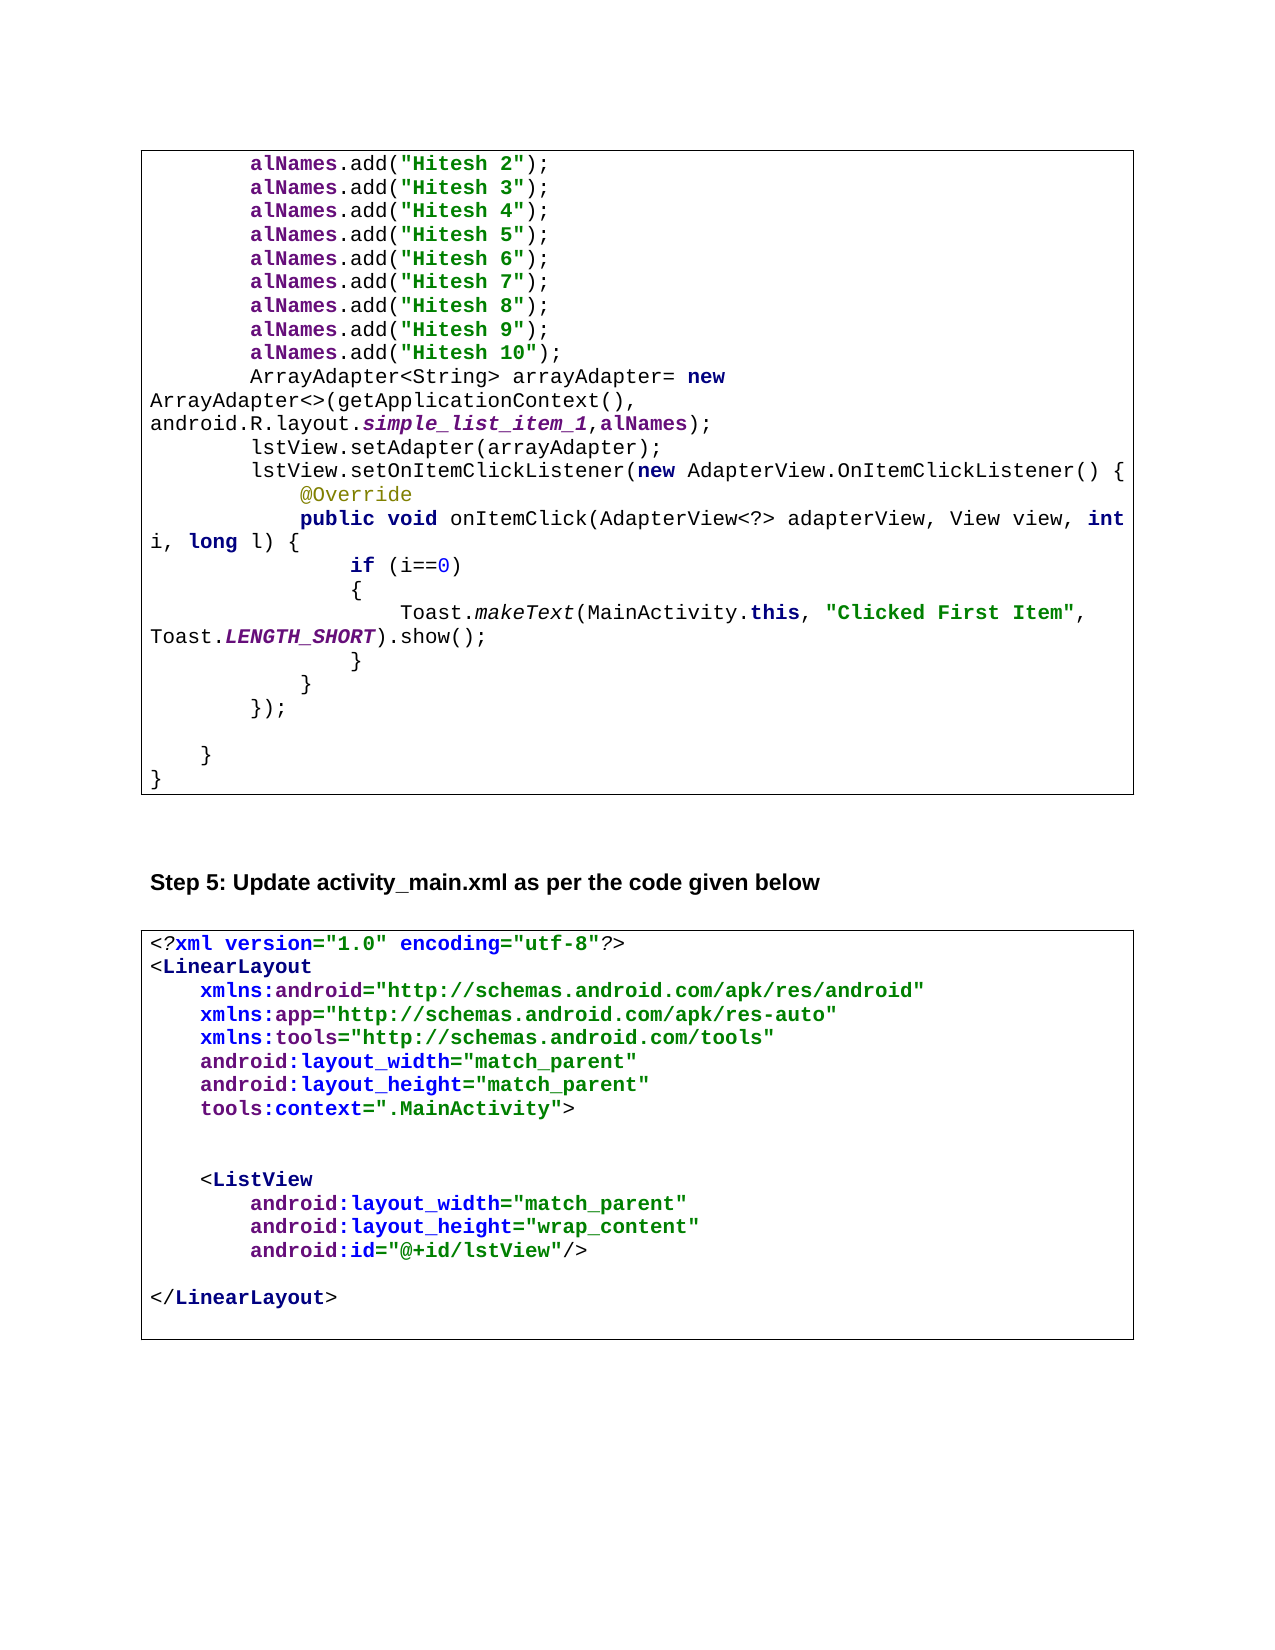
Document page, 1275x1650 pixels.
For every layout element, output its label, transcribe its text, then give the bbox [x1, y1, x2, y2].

text Step 5: Update activity_main.xml as per the code given below [150, 869, 1125, 895]
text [142, 151, 1133, 794]
text <?xml version="1.0" encoding="utf-8"?> <LinearLayout xmlns:android="http://schemas.android.com/apk/res/android" xmlns:app="http://schemas.android.com/apk/res-auto" xmlns:tools="http://schemas.android.com/tools" android:layout_width="match_parent" android:layout_height="match_parent" tools:context=".MainActivity"> <ListView android:layout_width="match_parent" android:layout_height="wrap_content" android:id="@+id/lstView"/> </LinearLayout> [142, 931, 1133, 1311]
